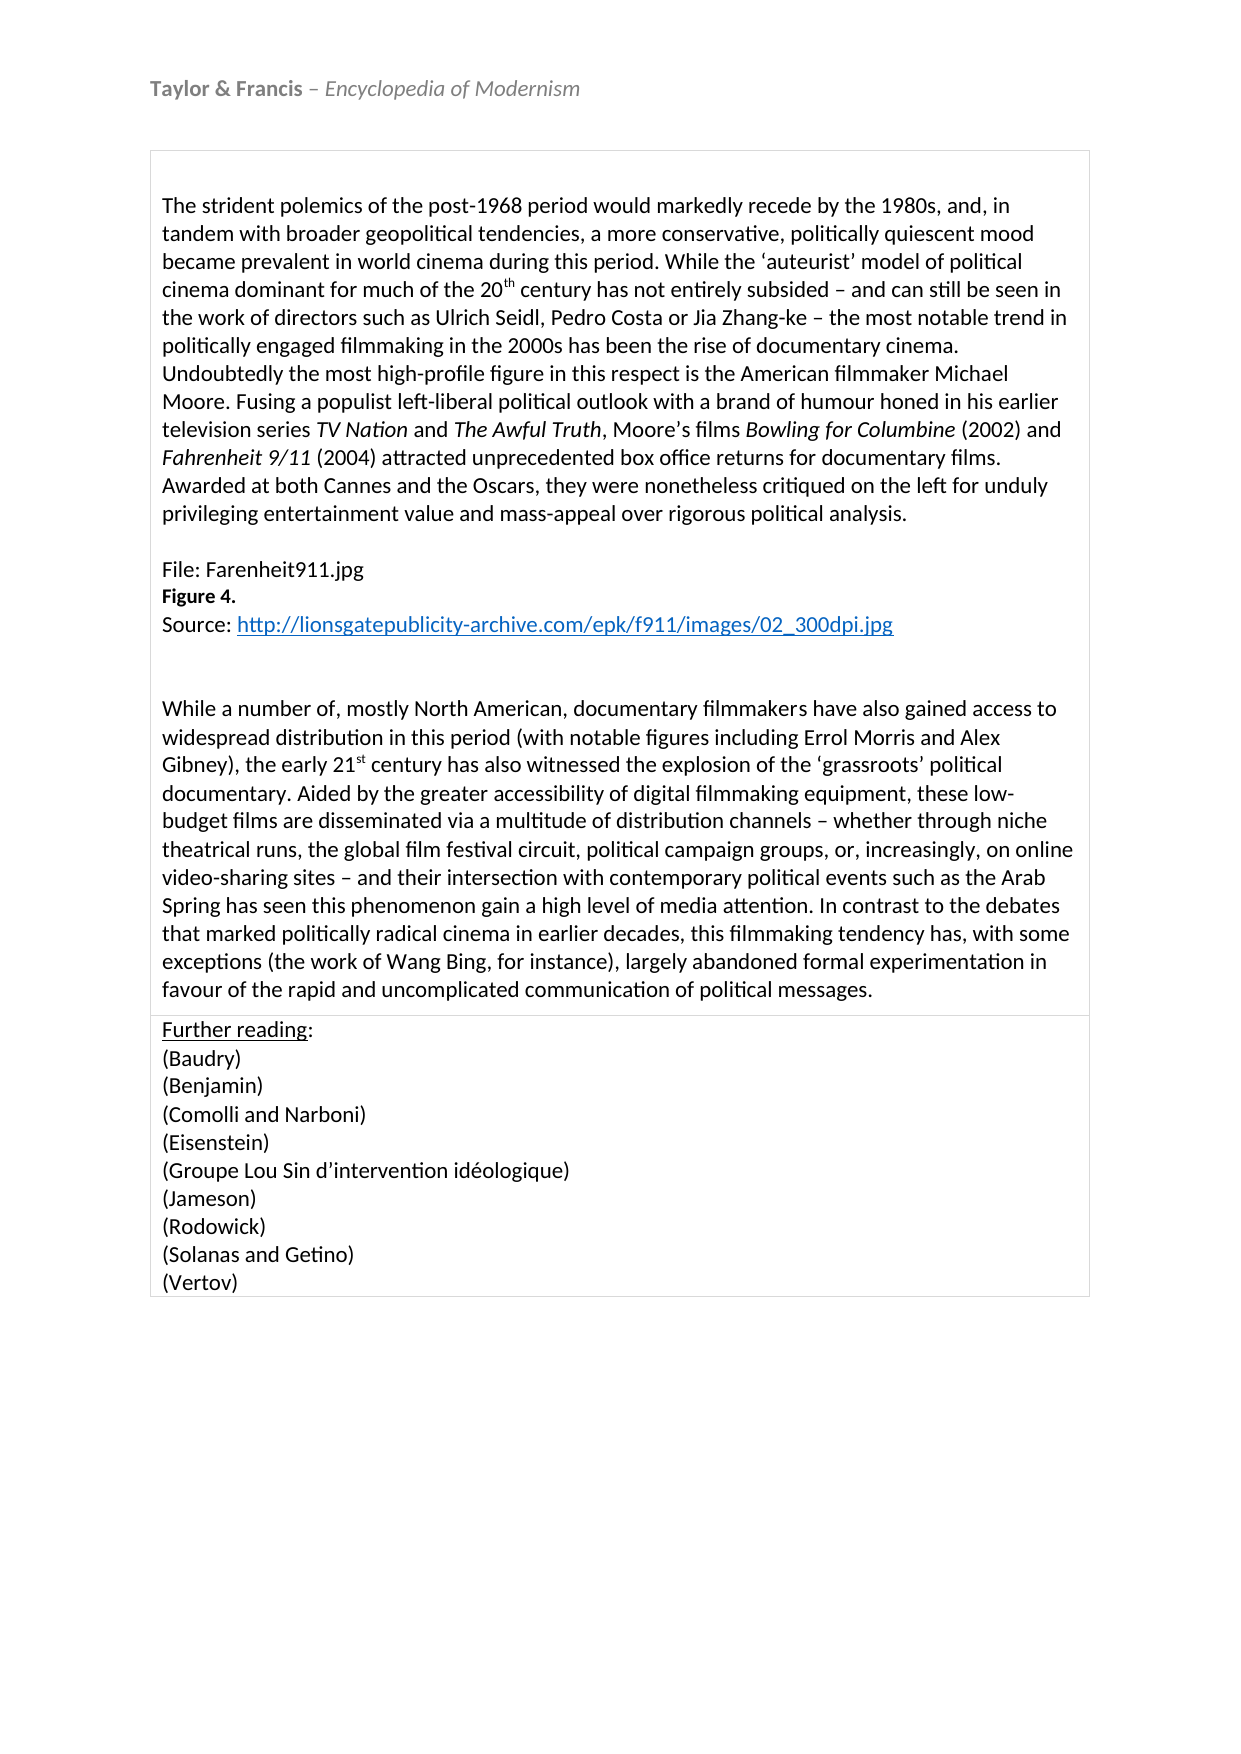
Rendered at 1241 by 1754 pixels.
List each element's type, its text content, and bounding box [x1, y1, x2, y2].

table_cell Further reading: [151, 1016, 1089, 1296]
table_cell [151, 151, 1089, 1014]
